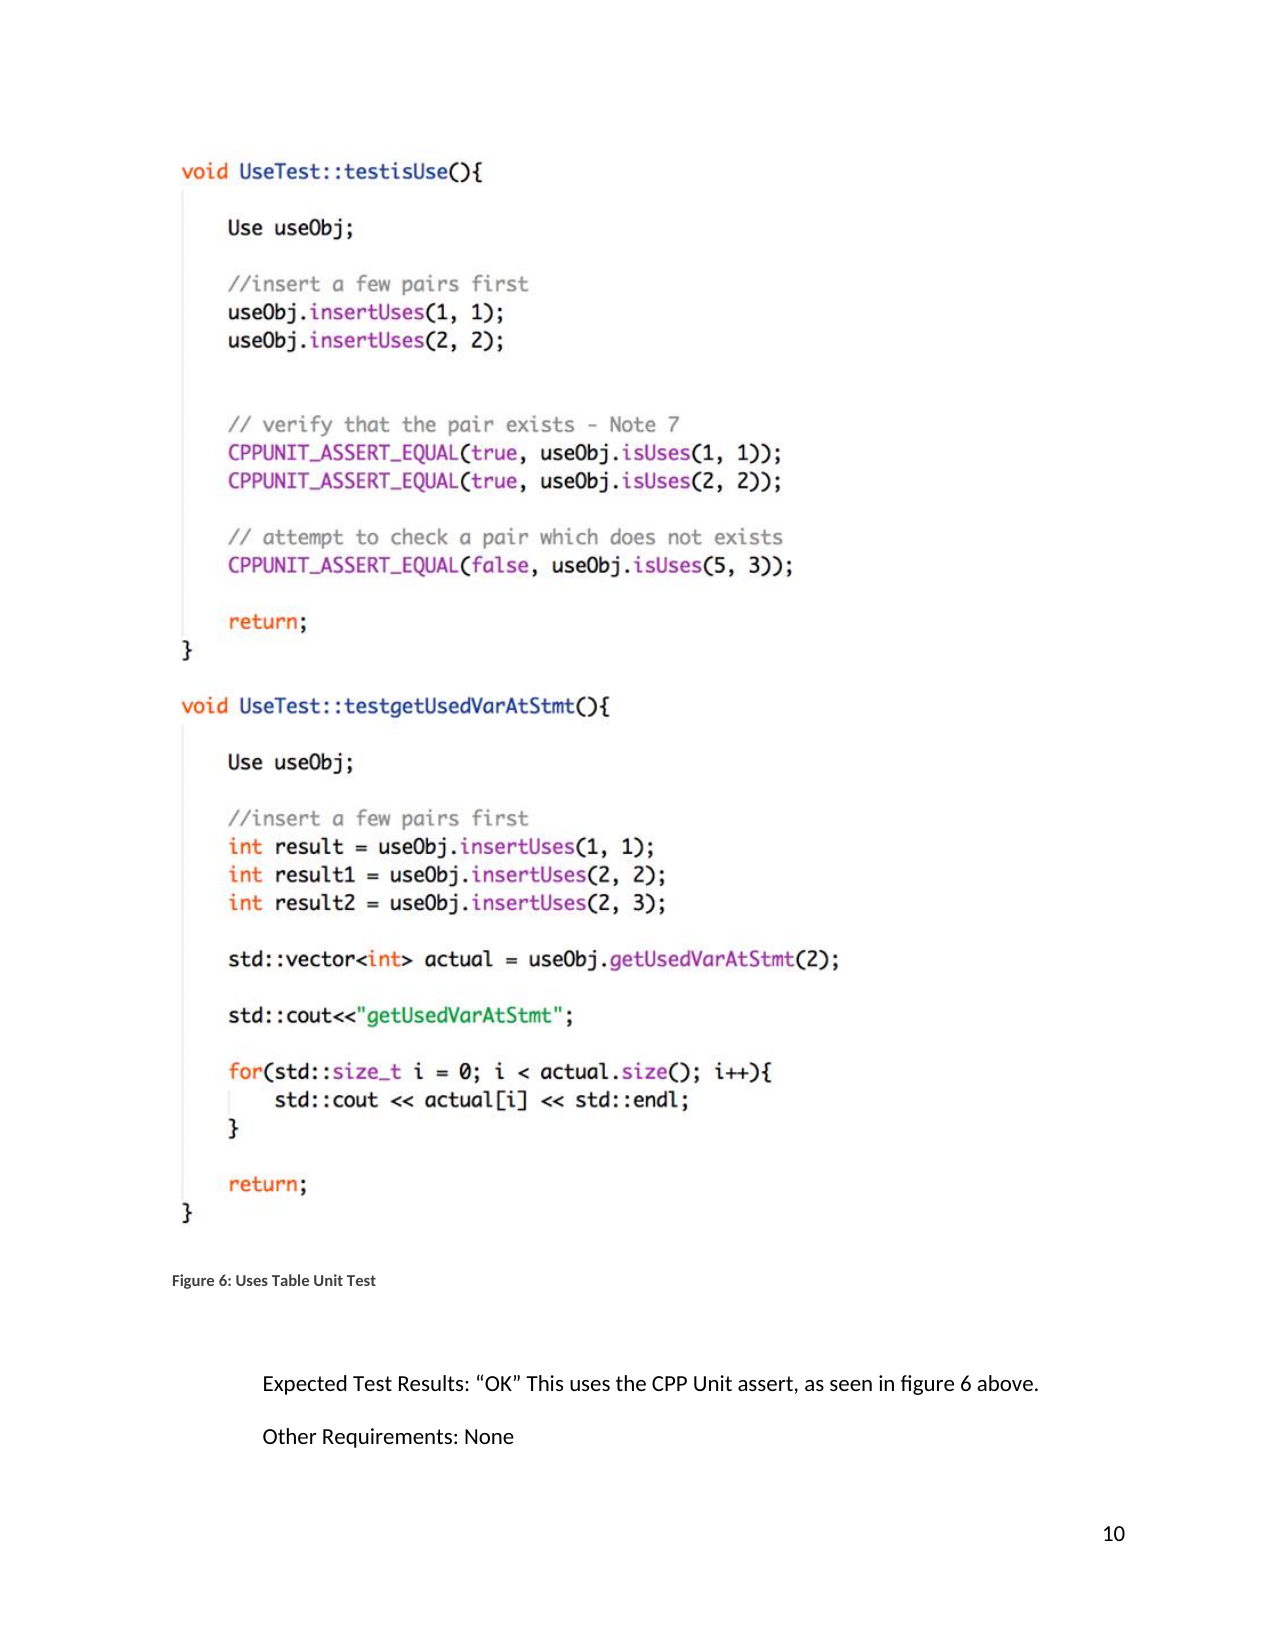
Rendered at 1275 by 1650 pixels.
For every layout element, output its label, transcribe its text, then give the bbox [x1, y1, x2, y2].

text Expected Test Results: “OK” This uses the CPP Unit assert, as seen in figure 6 above. [262, 1369, 1125, 1397]
text Other Requirements: None [262, 1422, 1125, 1451]
picture [162, 149, 1008, 1246]
